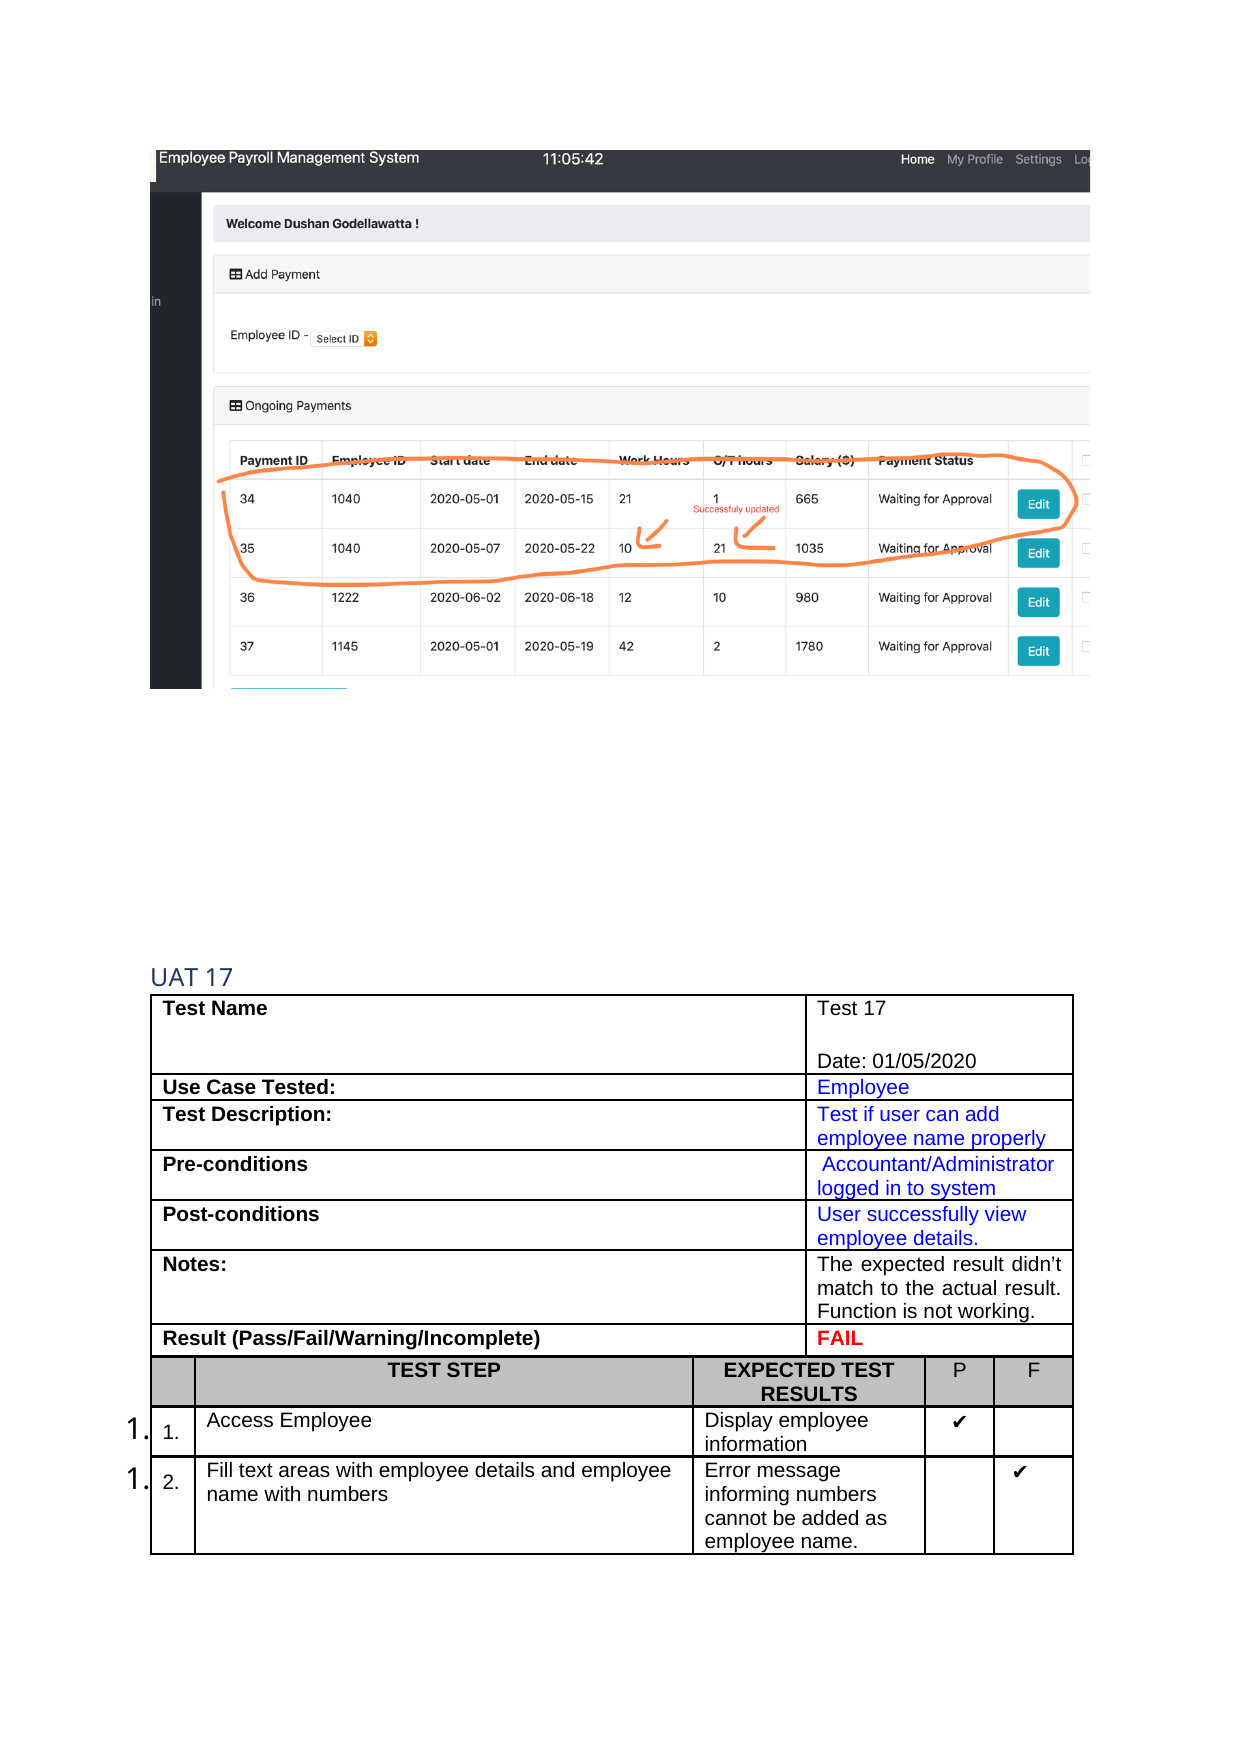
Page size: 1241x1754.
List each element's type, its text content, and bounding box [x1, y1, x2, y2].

table_cell [995, 1408, 1072, 1455]
table_cell 1. [152, 1408, 194, 1455]
table_cell Accountant/Administrator logged in to system [807, 1151, 1072, 1199]
table_cell F [995, 1358, 1072, 1405]
table_cell Post-conditions [152, 1201, 805, 1249]
table_cell Fill text areas with employee details and employee name with numbers [196, 1458, 692, 1553]
table_cell The expected result didn’t match to the actual result. Function is not working. [807, 1251, 1072, 1323]
table_cell Access Employee [196, 1408, 692, 1455]
table_cell Test if user can add employee name properly [807, 1101, 1072, 1149]
table_cell Display employee information [694, 1408, 924, 1455]
table_cell Pre-conditions [152, 1151, 805, 1199]
table_cell EXPECTED TEST RESULTS [694, 1358, 924, 1405]
table_cell Test Description: [152, 1101, 805, 1149]
table_cell [152, 1358, 194, 1405]
table_cell Use Case Tested: [152, 1075, 805, 1099]
table_cell Error message informing numbers cannot be added as employee name. [694, 1458, 924, 1553]
table_cell P [926, 1358, 993, 1405]
table_cell Employee [807, 1075, 1072, 1099]
table_cell Notes: [152, 1251, 805, 1323]
subtitle UAT 17 [150, 960, 1090, 994]
table_cell 2. [152, 1458, 194, 1553]
table_cell ✔ [995, 1458, 1072, 1553]
picture [150, 150, 1091, 689]
table_cell TEST STEP [196, 1358, 692, 1405]
table_cell ✔ [926, 1408, 993, 1455]
table_header Test 17 Date: 01/05/2020 [807, 996, 1072, 1073]
table_header Test Name [152, 996, 805, 1073]
table_cell [926, 1458, 993, 1553]
table_cell Result (Pass/Fail/Warning/Incomplete) [152, 1325, 805, 1355]
table_cell FAIL [807, 1325, 1072, 1355]
table_cell User successfully view employee details. [807, 1201, 1072, 1249]
